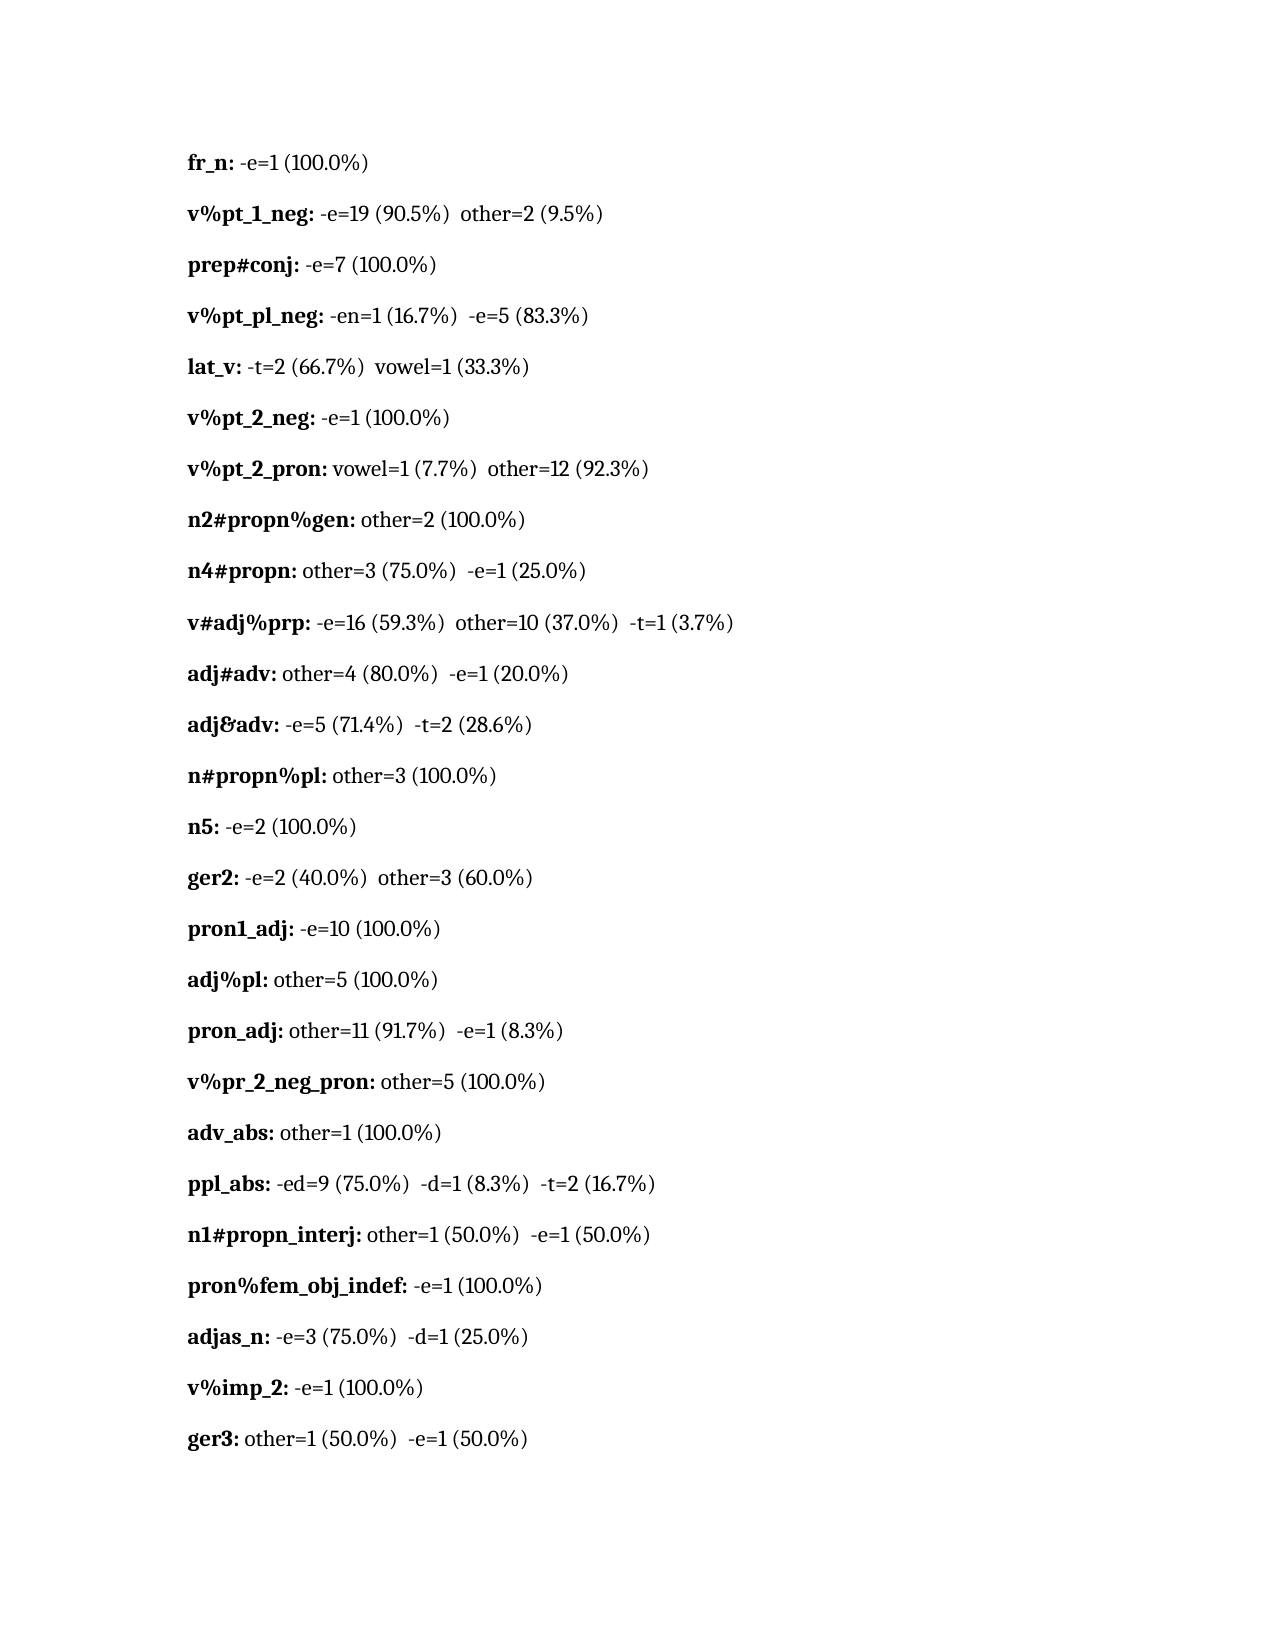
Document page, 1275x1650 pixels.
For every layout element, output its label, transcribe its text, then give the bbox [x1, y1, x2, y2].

text ppl_abs: -ed=9 (75.0%) -d=1 (8.3%) -t=2 (16.7%) [187, 1171, 1087, 1197]
text v#adj%prp: -e=16 (59.3%) other=10 (37.0%) -t=1 (3.7%) [187, 609, 1087, 636]
text adv_abs: other=1 (100.0%) [187, 1120, 1087, 1146]
text n1#propn_interj: other=1 (50.0%) -e=1 (50.0%) [187, 1222, 1087, 1248]
text prep#conj: -e=7 (100.0%) [187, 252, 1087, 278]
text v%imp_2: -e=1 (100.0%) [187, 1375, 1087, 1401]
text n4#propn: other=3 (75.0%) -e=1 (25.0%) [187, 558, 1087, 585]
text v%pr_2_neg_pron: other=5 (100.0%) [187, 1069, 1087, 1095]
text v%pt_1_neg: -e=19 (90.5%) other=2 (9.5%) [187, 201, 1087, 227]
text ger3: other=1 (50.0%) -e=1 (50.0%) [187, 1426, 1087, 1452]
text n2#propn%gen: other=2 (100.0%) [187, 507, 1087, 534]
text n5: -e=2 (100.0%) [187, 813, 1087, 840]
text adj#adv: other=4 (80.0%) -e=1 (20.0%) [187, 660, 1087, 687]
text v%pt_2_pron: vowel=1 (7.7%) other=12 (92.3%) [187, 456, 1087, 483]
text adj&adv: -e=5 (71.4%) -t=2 (28.6%) [187, 711, 1087, 738]
text pron%fem_obj_indef: -e=1 (100.0%) [187, 1273, 1087, 1299]
text adjas_n: -e=3 (75.0%) -d=1 (25.0%) [187, 1324, 1087, 1350]
text v%pt_2_neg: -e=1 (100.0%) [187, 405, 1087, 432]
text ger2: -e=2 (40.0%) other=3 (60.0%) [187, 864, 1087, 891]
text pron_adj: other=11 (91.7%) -e=1 (8.3%) [187, 1018, 1087, 1044]
text fr_n: -e=1 (100.0%) [187, 150, 1087, 176]
text n#propn%pl: other=3 (100.0%) [187, 762, 1087, 789]
text pron1_adj: -e=10 (100.0%) [187, 916, 1087, 942]
text adj%pl: other=5 (100.0%) [187, 967, 1087, 993]
text lat_v: -t=2 (66.7%) vowel=1 (33.3%) [187, 354, 1087, 381]
text v%pt_pl_neg: -en=1 (16.7%) -e=5 (83.3%) [187, 303, 1087, 329]
